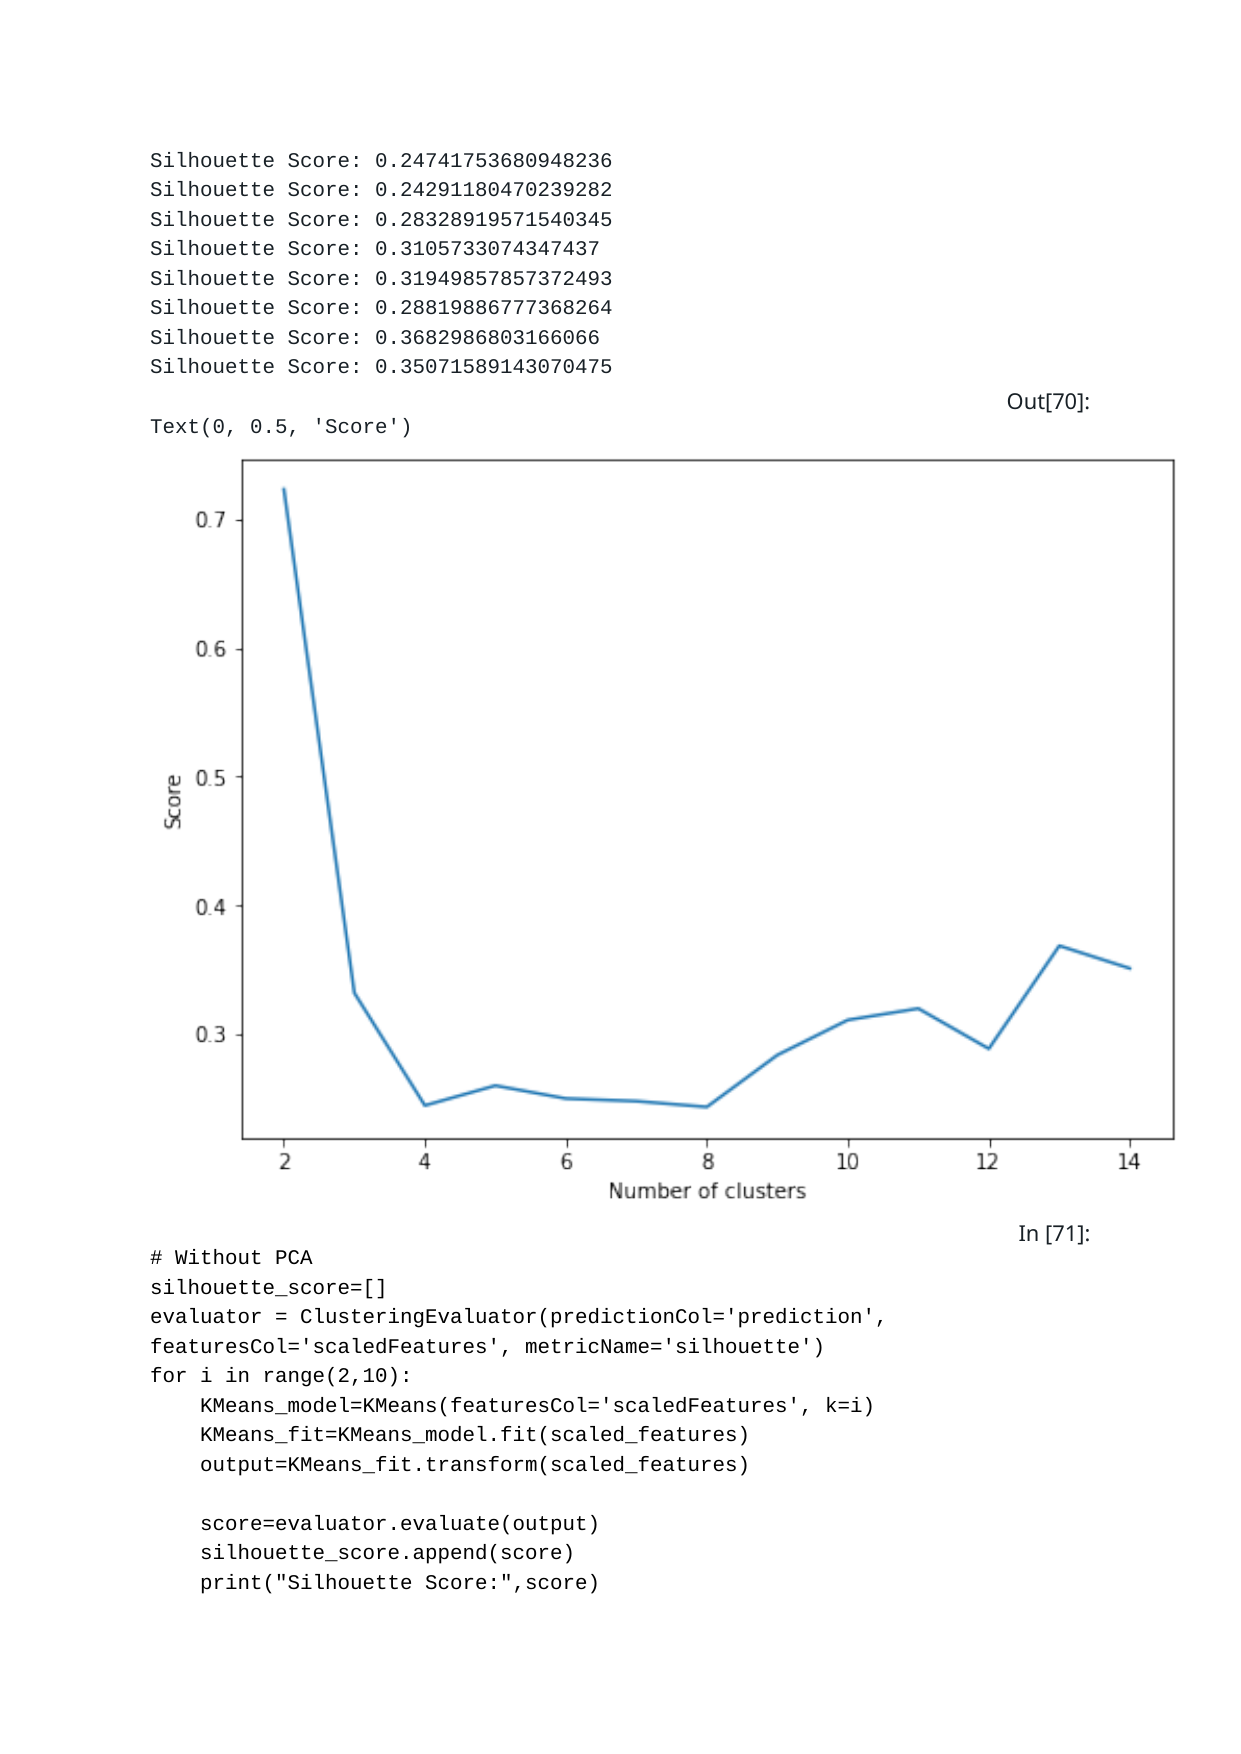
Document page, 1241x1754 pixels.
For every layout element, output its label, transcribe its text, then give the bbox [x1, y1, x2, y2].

text silhouette_score.append(score) [150, 1542, 1090, 1566]
text Silhouette Score: 0.35071589143070475 [150, 356, 1090, 380]
text # Without PCA [150, 1247, 1090, 1271]
text output=KMeans_fit.transform(scaled_features) [150, 1454, 1090, 1477]
text KMeans_model=KMeans(featuresCol='scaledFeatures', k=i) [150, 1395, 1090, 1418]
text Text(0, 0.5, 'Score') [150, 416, 1090, 439]
text for i in range(2,10): [150, 1365, 1090, 1389]
text KMeans_fit=KMeans_model.fit(scaled_features) [150, 1424, 1090, 1448]
text Silhouette Score: 0.28328919571540345 [150, 209, 1090, 233]
text Silhouette Score: 0.28819886777368264 [150, 297, 1090, 321]
text Silhouette Score: 0.24741753680948236 [150, 150, 1090, 174]
picture [150, 445, 1185, 1218]
text Silhouette Score: 0.24291180470239282 [150, 179, 1090, 203]
text print("Silhouette Score:",score) [150, 1572, 1090, 1595]
text Silhouette Score: 0.3105733074347437 [150, 238, 1090, 262]
text Silhouette Score: 0.31949857857372493 [150, 268, 1090, 292]
text evaluator = ClusteringEvaluator(predictionCol='prediction', featuresCol='scaledFeatures', metricName='silhouette') [150, 1306, 1090, 1359]
text silhouette_score=[] [150, 1277, 1090, 1301]
text In [71]: [150, 1218, 1090, 1247]
text Silhouette Score: 0.3682986803166066 [150, 327, 1090, 351]
text score=evaluator.evaluate(output) [150, 1513, 1090, 1536]
text Out[70]: [150, 386, 1090, 416]
